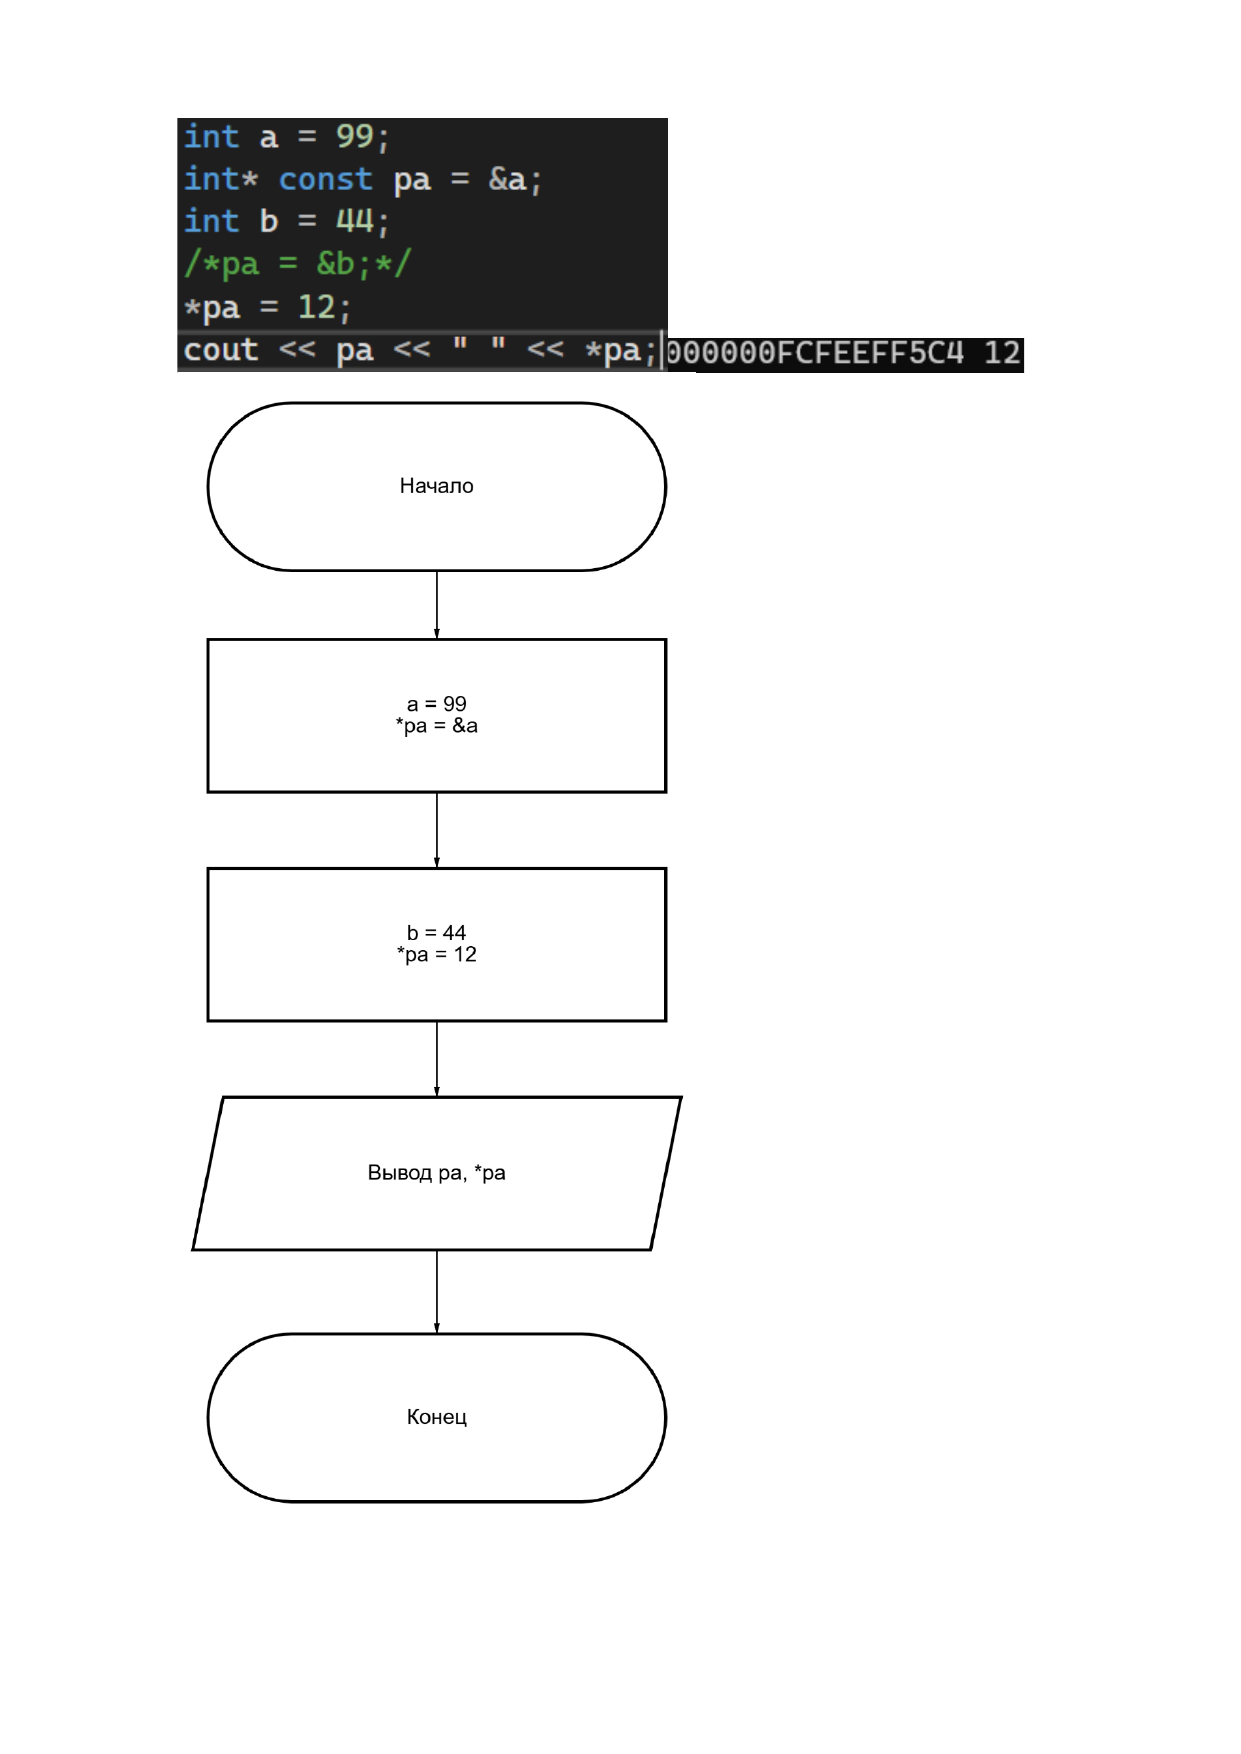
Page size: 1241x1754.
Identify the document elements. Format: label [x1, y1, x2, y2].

picture [177, 118, 1025, 1532]
